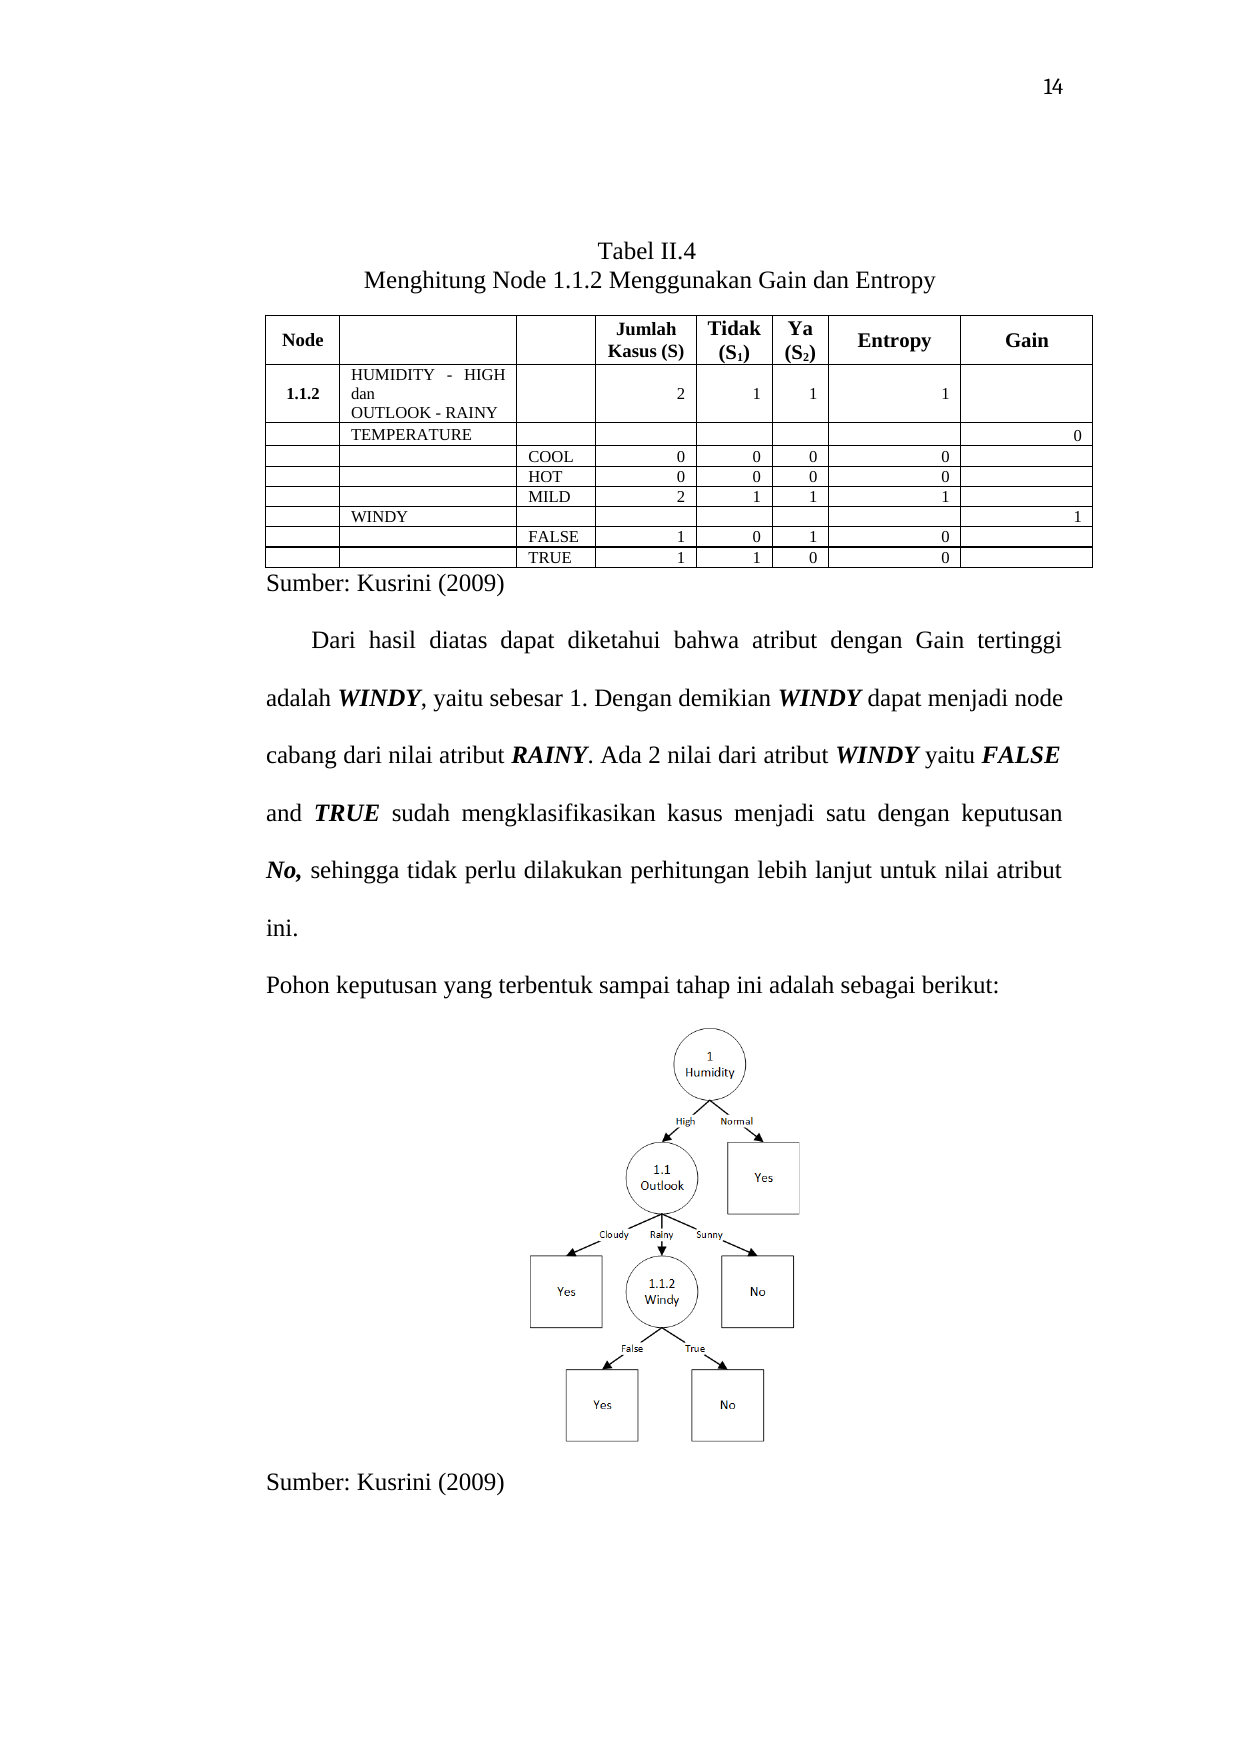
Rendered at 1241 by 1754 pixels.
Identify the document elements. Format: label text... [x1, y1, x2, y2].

table_cell 1 [697, 365, 772, 422]
table_header Jumlah Kasus (S) [596, 316, 696, 364]
table_cell 0 [773, 548, 828, 567]
table_cell [773, 507, 828, 526]
table_cell [517, 423, 595, 445]
table_cell [266, 423, 339, 445]
table_cell [266, 487, 339, 506]
table_cell 2 [596, 487, 696, 506]
table_cell MILD [517, 487, 595, 506]
table_cell FALSE [517, 527, 595, 546]
table_cell [596, 507, 696, 526]
table_cell [961, 548, 1092, 567]
table_cell [961, 527, 1092, 546]
table_cell [266, 507, 339, 526]
table_cell 1 [596, 527, 696, 546]
table_cell 0 [697, 467, 772, 486]
table_cell 1 [697, 548, 772, 567]
table_cell [773, 423, 828, 445]
table_cell 1 [829, 487, 960, 506]
table_cell [266, 467, 339, 486]
table_cell WINDY [340, 507, 516, 526]
table_header [340, 316, 516, 364]
table_cell 0 [773, 446, 828, 466]
table_cell [517, 507, 595, 526]
table_cell 0 [697, 446, 772, 466]
picture [529, 1027, 800, 1442]
table_header Tidak (S1) [697, 316, 772, 364]
table_cell 0 [829, 446, 960, 466]
table_cell [697, 423, 772, 445]
table_cell 1 [773, 527, 828, 546]
table_header Gain [961, 316, 1092, 364]
table_cell 1.1.2 [266, 365, 339, 422]
table_cell [266, 527, 339, 546]
table_cell COOL [517, 446, 595, 466]
table_cell 1 [596, 548, 696, 567]
table_cell HOT [517, 467, 595, 486]
table_cell [697, 507, 772, 526]
table_cell 0 [773, 467, 828, 486]
table_cell [961, 446, 1092, 466]
table_cell [340, 467, 516, 486]
table_cell [961, 365, 1092, 422]
table_cell [266, 548, 339, 567]
table_header Node [266, 316, 339, 364]
text Tabel II.4 Menghitung Node 1.1.2 Menggunakan Gain dan Entropy [236, 236, 1063, 294]
table_cell 0 [961, 423, 1092, 445]
table_cell [517, 365, 595, 422]
table_cell [340, 527, 516, 546]
table_cell TEMPERATURE [340, 423, 516, 445]
table_cell [266, 446, 339, 466]
table_cell 1 [773, 487, 828, 506]
table_cell 0 [596, 467, 696, 486]
table_cell TRUE [517, 548, 595, 567]
text Sumber: Kusrini (2009) [266, 568, 1063, 596]
table_cell 0 [829, 527, 960, 546]
table_header [517, 316, 595, 364]
table_cell [340, 548, 516, 567]
text Sumber: Kusrini (2009) [266, 1467, 1063, 1496]
table_cell 1 [773, 365, 828, 422]
table_cell [829, 423, 960, 445]
table_cell HUMIDITY - HIGH dan OUTLOOK - RAINY [340, 365, 516, 422]
table_header Ya (S2) [773, 316, 828, 364]
table_cell 0 [829, 467, 960, 486]
text Pohon keputusan yang terbentuk sampai tahap ini adalah sebagai berikut: [236, 970, 1063, 999]
table_cell [829, 507, 960, 526]
table_cell 0 [829, 548, 960, 567]
table_cell [340, 487, 516, 506]
table_cell 1 [829, 365, 960, 422]
table_cell [340, 446, 516, 466]
table_cell [961, 487, 1092, 506]
table_cell 0 [697, 527, 772, 546]
table_cell 1 [697, 487, 772, 506]
table_cell 1 [961, 507, 1092, 526]
table_cell [961, 467, 1092, 486]
text Dari hasil diatas dapat diketahui bahwa atribut dengan Gain tertinggi adalah WINDY, yaitu sebesar 1. Dengan demikian WINDY dapat menjadi node cabang dari nilai atribut RAINY. Ada 2 nilai dari atribut WINDY yaitu FALSE and TRUE sudah mengklasifikasikan kasus menjadi satu dengan keputusan No, sehingga tidak perlu dilakukan perhitungan lebih lanjut untuk nilai atribut ini. [266, 625, 1063, 941]
table_cell [596, 423, 696, 445]
table_header Entropy [829, 316, 960, 364]
table_cell 0 [596, 446, 696, 466]
table_cell 2 [596, 365, 696, 422]
